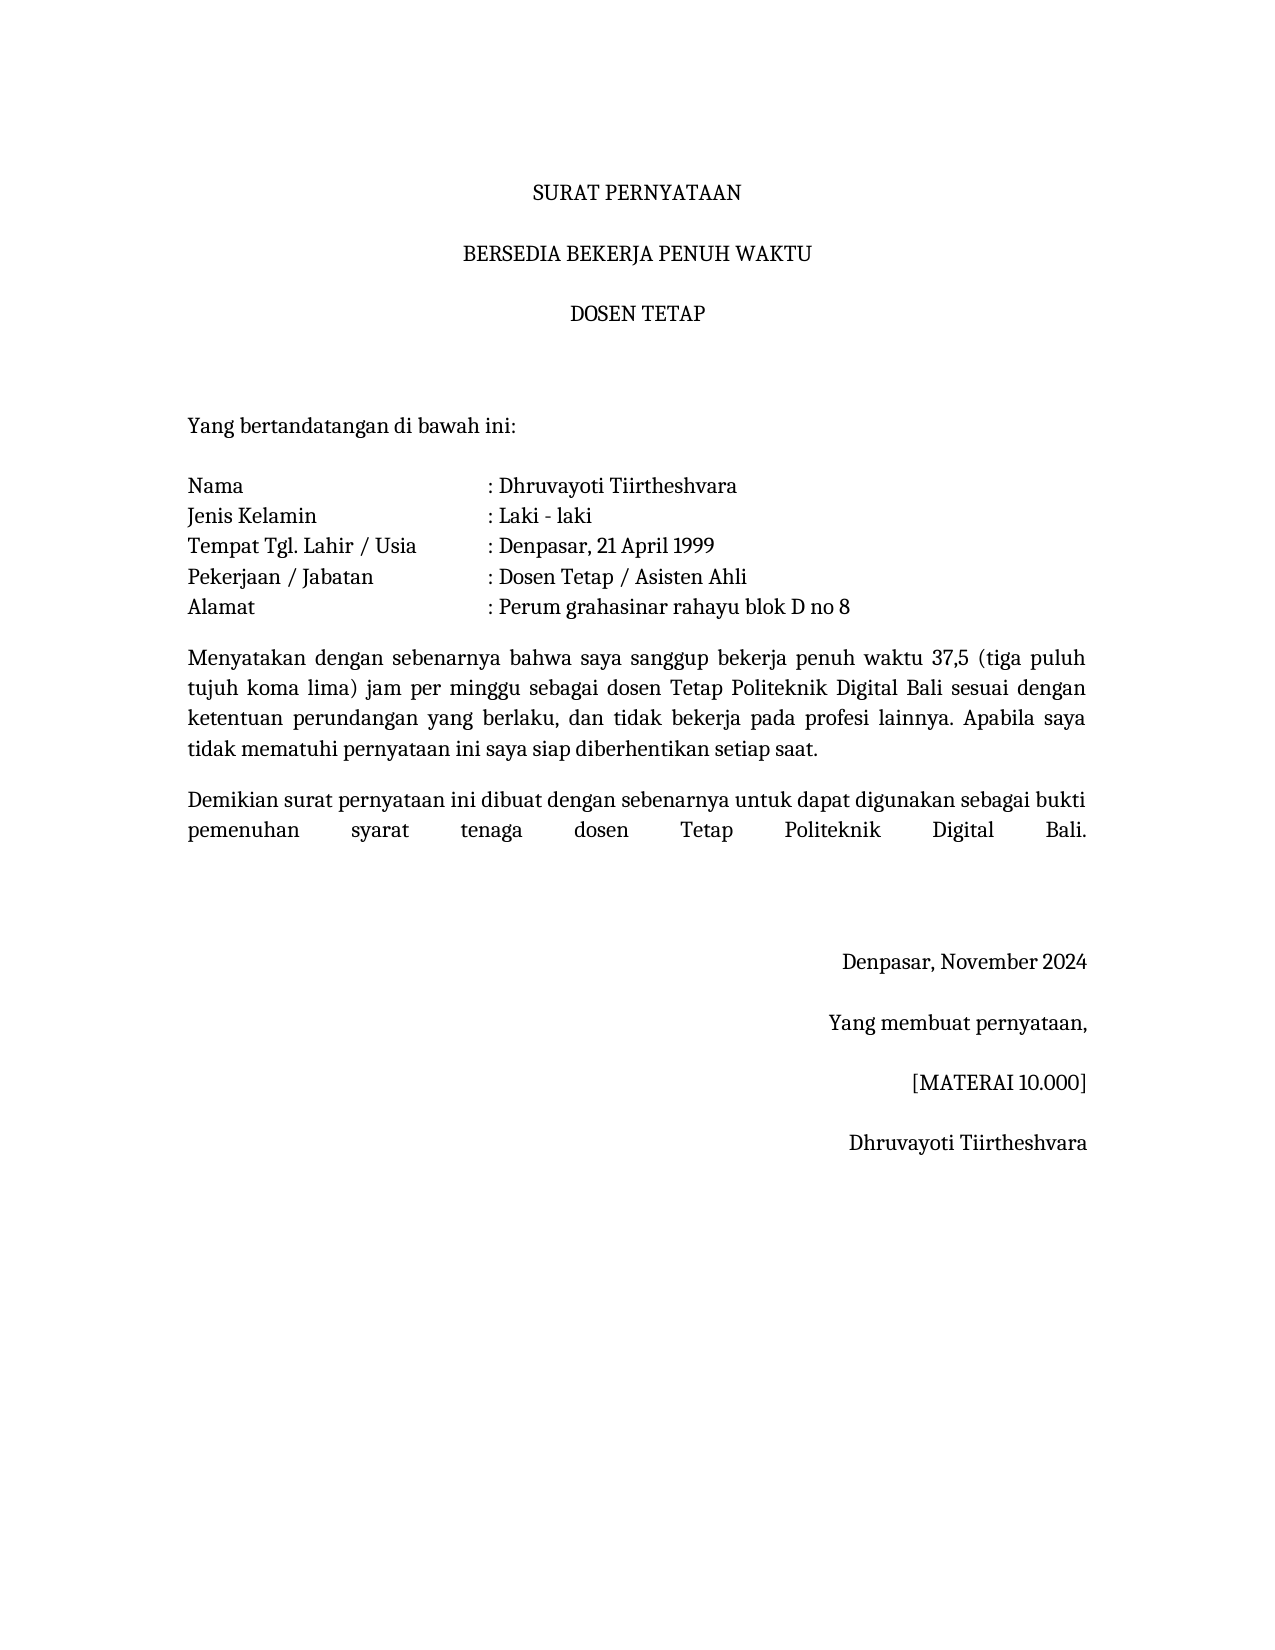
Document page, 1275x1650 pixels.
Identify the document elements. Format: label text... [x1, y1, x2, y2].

text SURAT PERNYATAAN BERSEDIA BEKERJA PENUH WAKTU DOSEN TETAP [187, 150, 1087, 358]
text Yang bertandatangan di bawah ini: Nama : Dhruvayoti Tiirtheshvara Jenis Kelamin : Laki - laki Tempat Tgl. Lahir / Usia : Denpasar, 21 April 1999 Pekerjaan / Jabatan : Dosen Tetap / Asisten Ahli Alamat : Perum grahasinar rahayu blok D no 8 [187, 382, 1087, 620]
text Demikian surat pernyataan ini dibuat dengan sebenarnya untuk dapat digunakan sebagai bukti pemenuhan syarat tenaga dosen Tetap Politeknik Digital Bali. [187, 786, 1087, 873]
text Denpasar, November 2024 Yang membuat pernyataan, [MATERAI 10.000] Dhruvayoti Tiirtheshvara [187, 949, 1087, 1187]
text Menyatakan dengan sebenarnya bahwa saya sanggup bekerja penuh waktu 37,5 (tiga puluh tujuh koma lima) jam per minggu sebagai dosen Tetap Politeknik Digital Bali sesuai dengan ketentuan perundangan yang berlaku, dan tidak bekerja pada profesi lainnya. Apabila saya tidak mematuhi pernyataan ini saya siap diberhentikan setiap saat. [187, 645, 1087, 762]
